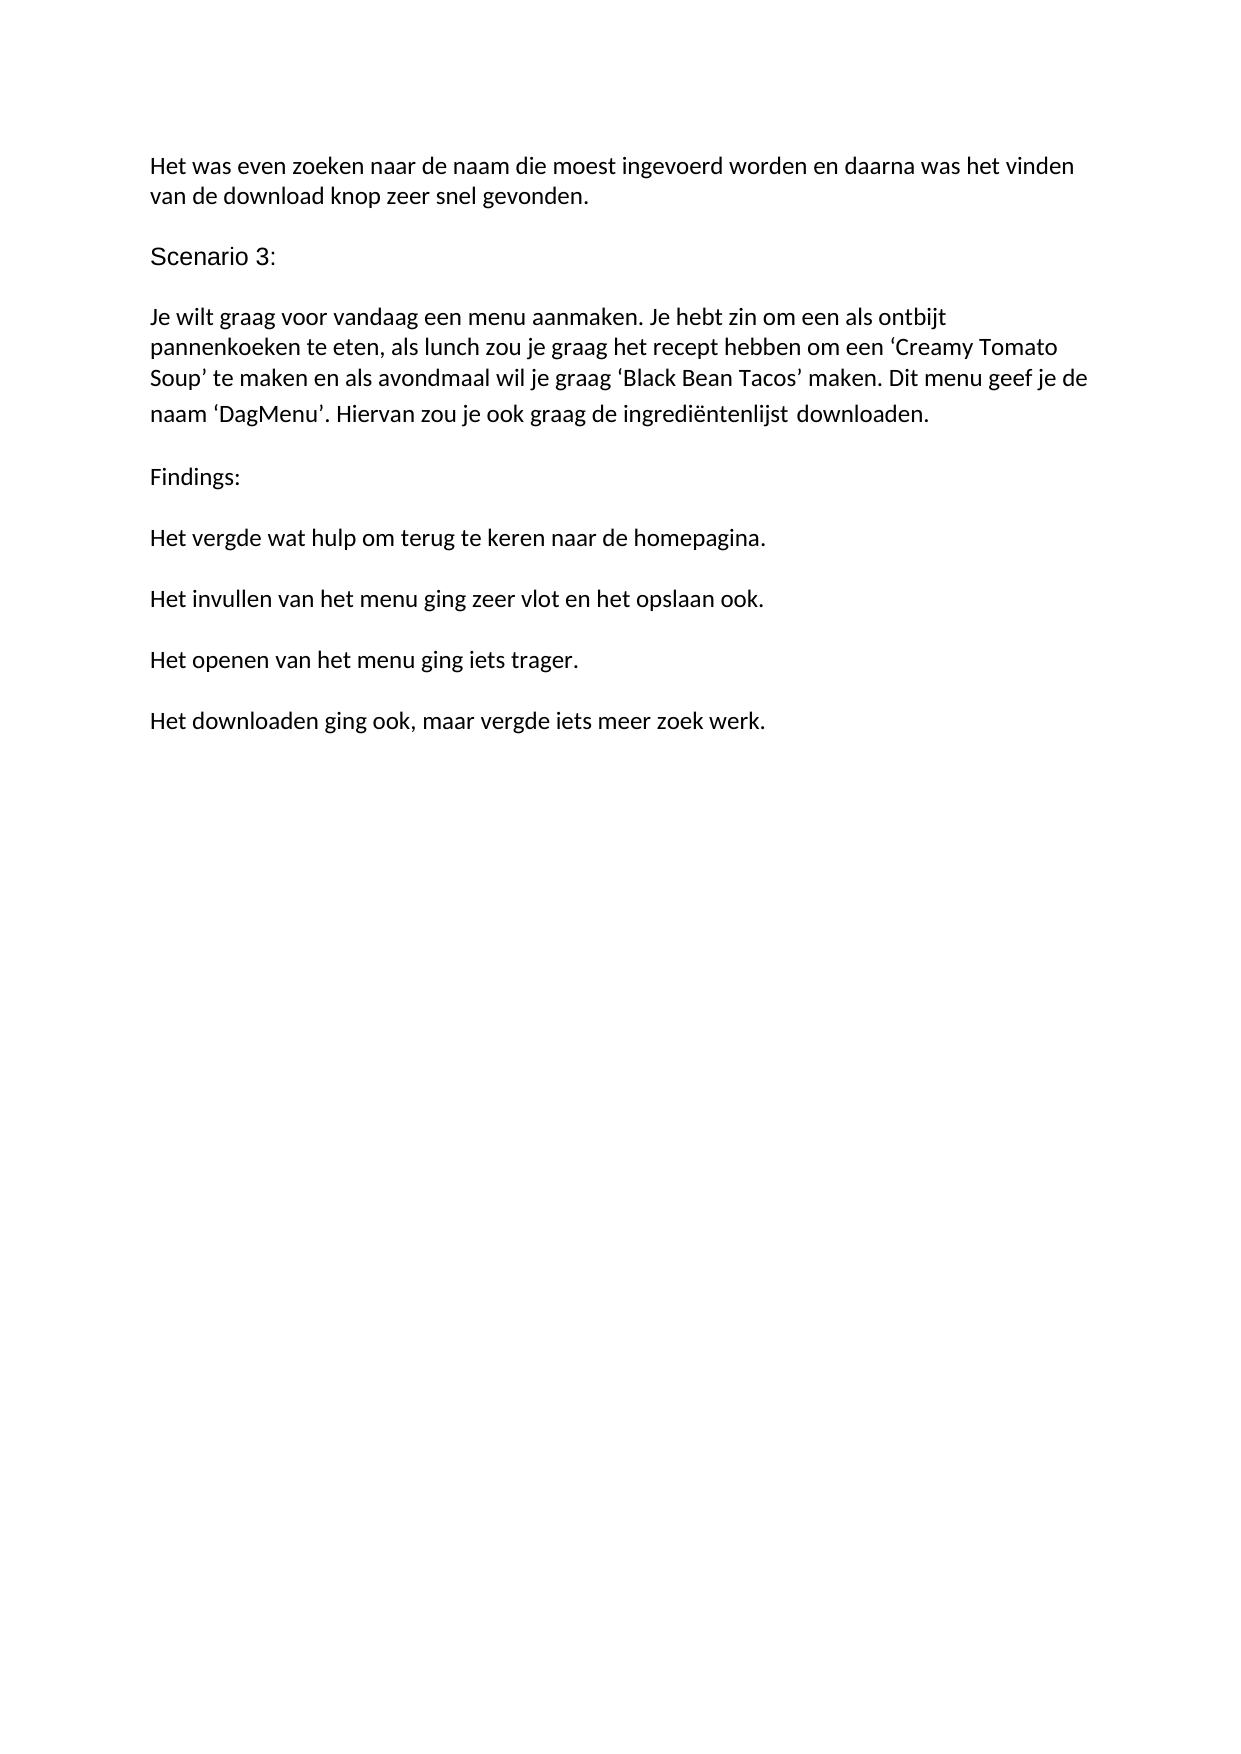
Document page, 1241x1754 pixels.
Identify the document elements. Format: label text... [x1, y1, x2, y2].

text Het vergde wat hulp om terug te keren naar de homepagina. [150, 522, 1090, 553]
text Het openen van het menu ging iets trager. [150, 644, 1090, 675]
text Scenario 3: [150, 242, 1090, 270]
text Findings: [150, 461, 1090, 492]
text Het downloaden ging ook, maar vergde iets meer zoek werk. [150, 705, 1090, 736]
text Het was even zoeken naar de naam die moest ingevoerd worden en daarna was het vinden van de download knop zeer snel gevonden. [150, 150, 1090, 211]
text Je wilt graag voor vandaag een menu aanmaken. Je hebt zin om een als ontbijt pannenkoeken te eten, als lunch zou je graag het recept hebben om een ‘Creamy Tomato Soup’ te maken en als avondmaal wil je graag ‘Black Bean Tacos’ maken. Dit menu geef je de naam ‘DagMenu’. Hiervan zou je ook graag de ingrediëntenlijst downloaden. [150, 301, 1090, 431]
text Het invullen van het menu ging zeer vlot en het opslaan ook. [150, 583, 1090, 614]
